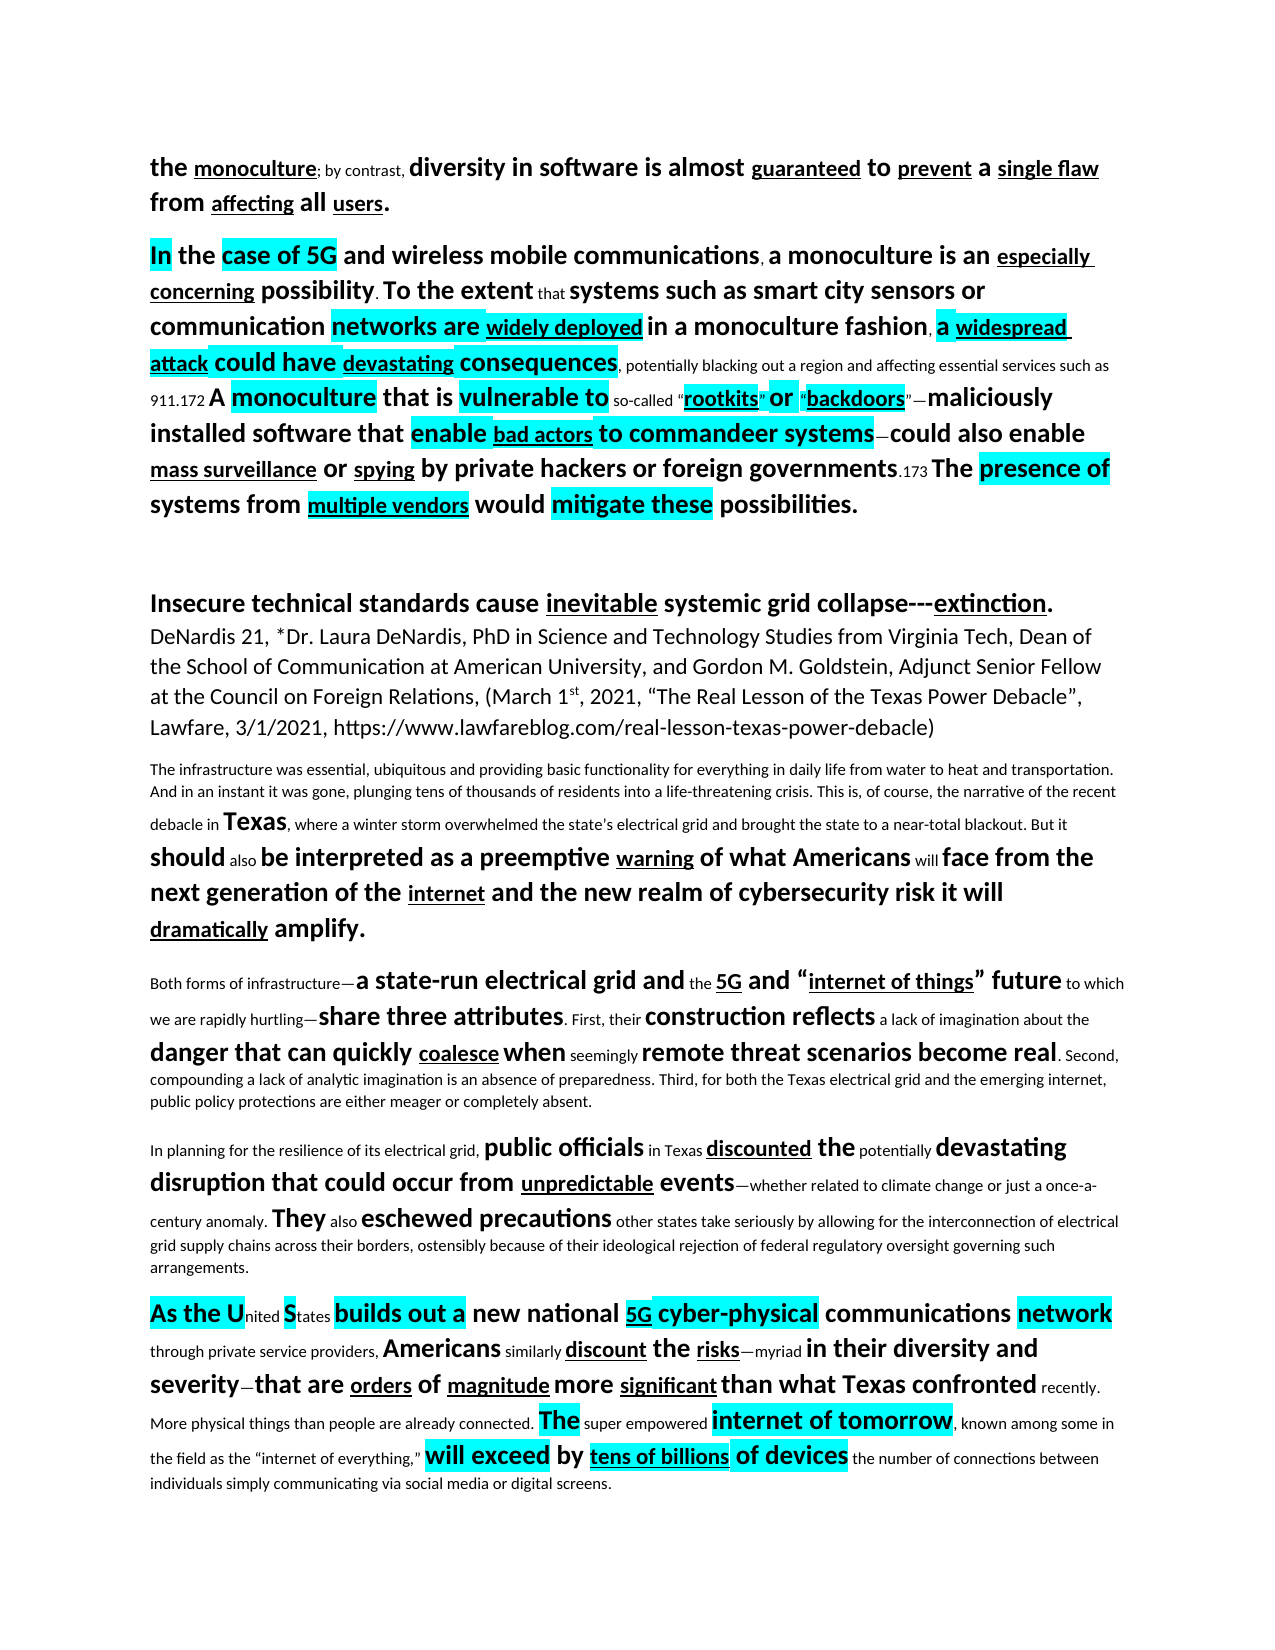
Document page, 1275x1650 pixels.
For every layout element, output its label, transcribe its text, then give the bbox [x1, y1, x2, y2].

subtitle Insecure technical standards cause inevitable systemic grid collapse---extinction. [150, 586, 1125, 619]
text DeNardis 21, *Dr. Laura DeNardis, PhD in Science and Technology Studies from Virginia Tech, Dean of the School of Communication at American University, and Gordon M. Goldstein, Adjunct Senior Fellow at the Council on Foreign Relations, (March 1st, 2021, “The Real Lesson of the Texas Power Debacle”, Lawfare, 3/1/2021, https://www.lawfareblog.com/real-lesson-texas-power-debacle) [150, 622, 1125, 741]
text The infrastructure was essential, ubiquitous and providing basic functionality for everything in daily life from water to heat and transportation. And in an instant it was gone, plunging tens of thousands of residents into a life-threatening crisis. This is, of course, the narrative of the recent debacle in Texas, where a winter storm overwhelmed the state’s electrical grid and brought the state to a near-total blackout. But it should also be interpreted as a preemptive warning of what Americans will face from the next generation of the internet and the new realm of cybersecurity risk it will dramatically amplify. [150, 759, 1125, 944]
text Both forms of infrastructure—a state-run electrical grid and the 5G and “internet of things” future to which we are rapidly hurtling—share three attributes. First, their construction reflects a lack of imagination about the danger that can quickly coalesce when seemingly remote threat scenarios become real. Second, compounding a lack of analytic imagination is an absence of preparedness. Third, for both the Texas electrical grid and the emerging internet, public policy protections are either meager or completely absent. [150, 963, 1125, 1112]
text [150, 150, 1125, 219]
text In the case of 5G and wireless mobile communications, a monoculture is an especially concerning possibility. To the extent that systems such as smart city sensors or communication networks are widely deployed in a monoculture fashion, a widespread attack could have devastating consequences, potentially blacking out a region and affecting essential services such as 911.172 A monoculture that is vulnerable to so-called “rootkits” or “backdoors”—maliciously installed software that enable bad actors to commandeer systems—could also enable mass surveillance or spying by private hackers or foreign governments.173 The presence of systems from multiple vendors would mitigate these possibilities. [150, 238, 1125, 520]
text As the United States builds out a new national 5G cyber-physical communications network through private service providers, Americans similarly discount the risks—myriad in their diversity and severity—that are orders of magnitude more significant than what Texas confronted recently. More physical things than people are already connected. The super empowered internet of tomorrow, known among some in the field as the “internet of everything,” will exceed by tens of billions of devices the number of connections between individuals simply communicating via social media or digital screens. [150, 1296, 1125, 1493]
text In planning for the resilience of its electrical grid, public officials in Texas discounted the potentially devastating disruption that could occur from unpredictable events—whether related to climate change or just a once-a-century anomaly. They also eschewed precautions other states take seriously by allowing for the interconnection of electrical grid supply chains across their borders, ostensibly because of their ideological rejection of federal regulatory oversight governing such arrangements. [150, 1130, 1125, 1278]
